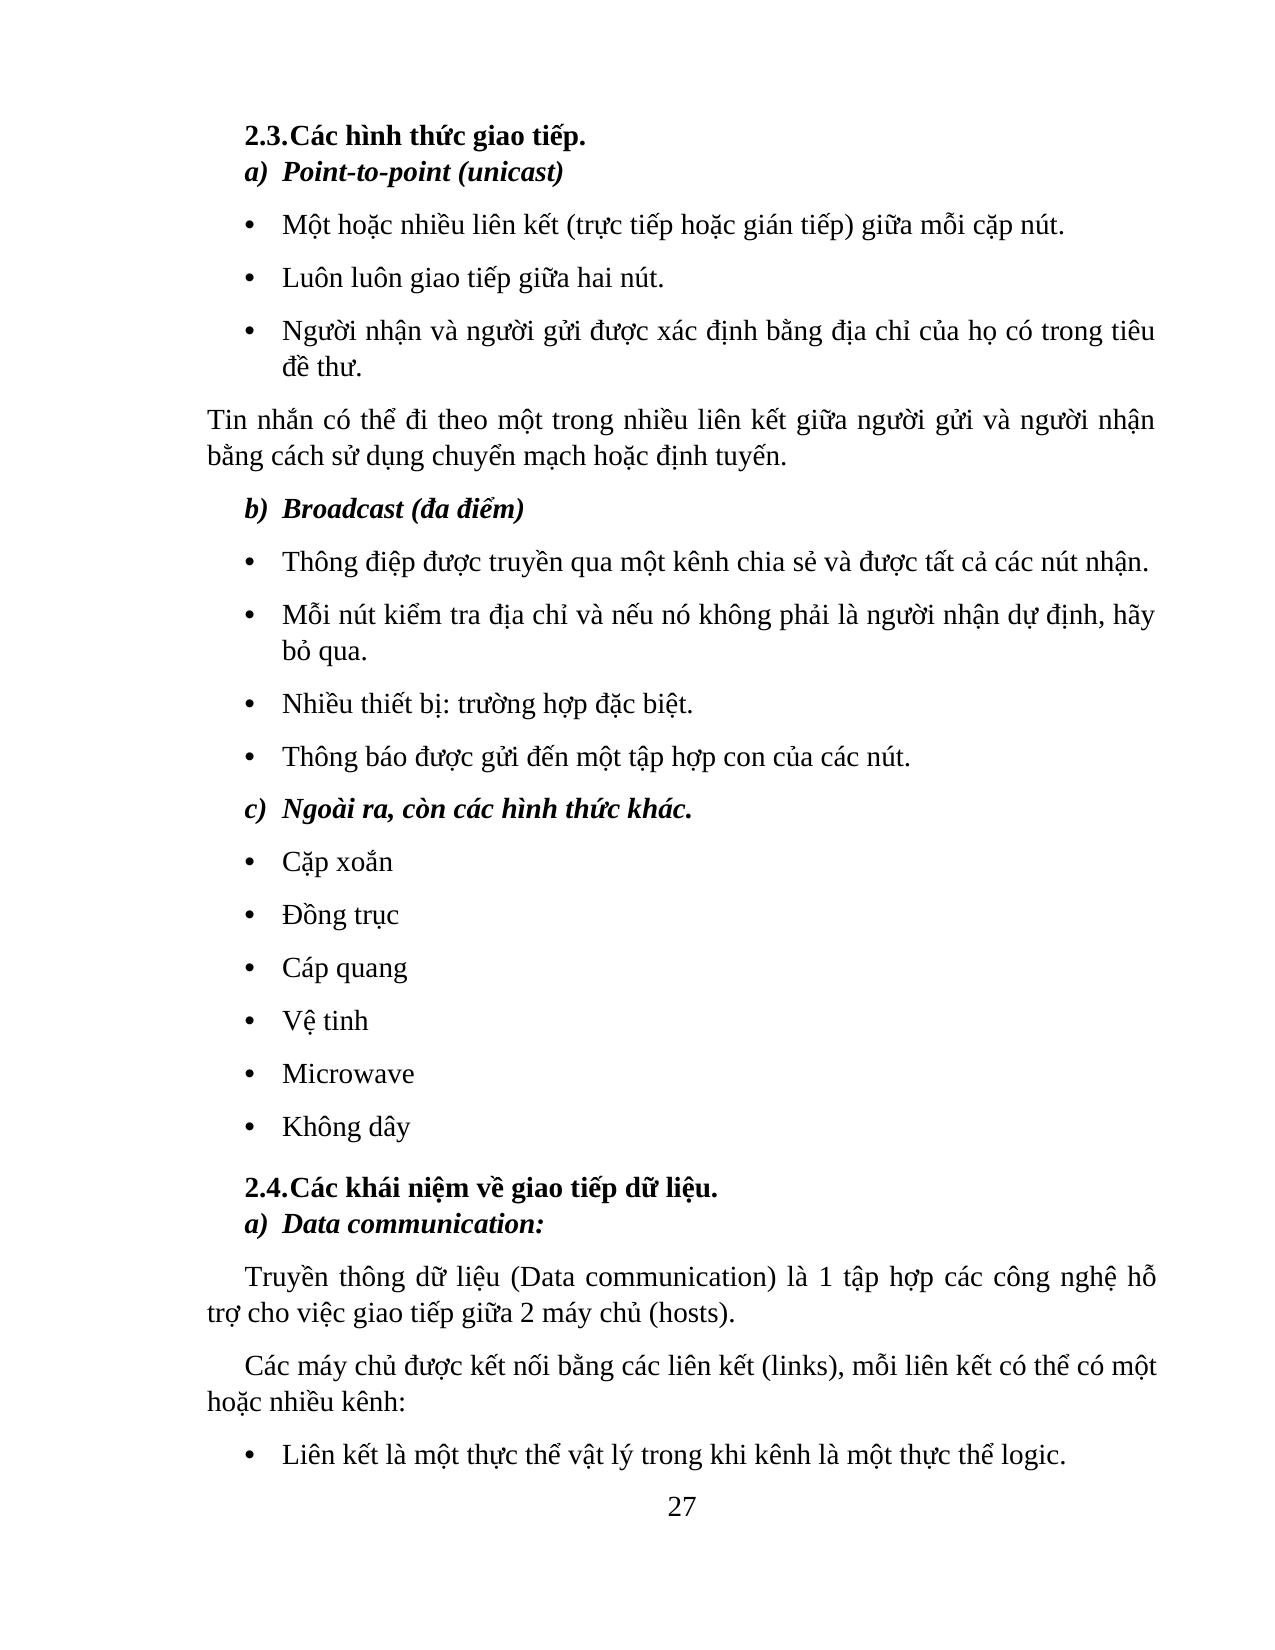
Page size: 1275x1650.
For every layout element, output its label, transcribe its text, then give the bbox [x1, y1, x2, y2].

text Truyền thông dữ liệu (Data communication) là 1 tập hợp các công nghệ hỗ trợ cho việc giao tiếp giữa 2 máy chủ (hosts). [207, 1259, 1157, 1329]
list Liên kết là một thực thể vật lý trong khi kênh là một thực thể logic. [244, 1437, 1157, 1471]
list Mỗi nút kiểm tra địa chỉ và nếu nó không phải là người nhận dự định, hãy bỏ qua. [244, 597, 1157, 666]
list Data communication: [244, 1206, 1157, 1240]
list Cặp xoắn [244, 844, 1157, 878]
list Nhiều thiết bị: trường hợp đặc biệt. [244, 686, 1157, 719]
subtitle Các khái niệm về giao tiếp dữ liệu. [244, 1170, 1157, 1204]
list Luôn luôn giao tiếp giữa hai nút. [244, 260, 1157, 294]
list Đồng trục [244, 897, 1157, 931]
subtitle Các hình thức giao tiếp. [244, 118, 1157, 152]
list Không dây [244, 1109, 1157, 1143]
list Broadcast (đa điểm) [244, 491, 1157, 524]
list Thông báo được gửi đến một tập hợp con của các nút. [244, 739, 1157, 772]
list Thông điệp được truyền qua một kênh chia sẻ và được tất cả các nút nhận. [244, 544, 1157, 577]
text Tin nhắn có thể đi theo một trong nhiều liên kết giữa người gửi và người nhận bằng cách sử dụng chuyển mạch hoặc định tuyến. [207, 402, 1157, 472]
list Vệ tinh [244, 1003, 1157, 1037]
list Microwave [244, 1056, 1157, 1090]
list Một hoặc nhiều liên kết (trực tiếp hoặc gián tiếp) giữa mỗi cặp nút. [244, 207, 1157, 241]
list Người nhận và người gửi được xác định bằng địa chỉ của họ có trong tiêu đề thư. [244, 313, 1157, 383]
list Point-to-point (unicast) [244, 154, 1157, 188]
list Cáp quang [244, 950, 1157, 984]
text Các máy chủ được kết nối bằng các liên kết (links), mỗi liên kết có thể có một hoặc nhiều kênh: [207, 1348, 1157, 1418]
list Ngoài ra, còn các hình thức khác. [244, 792, 1157, 825]
